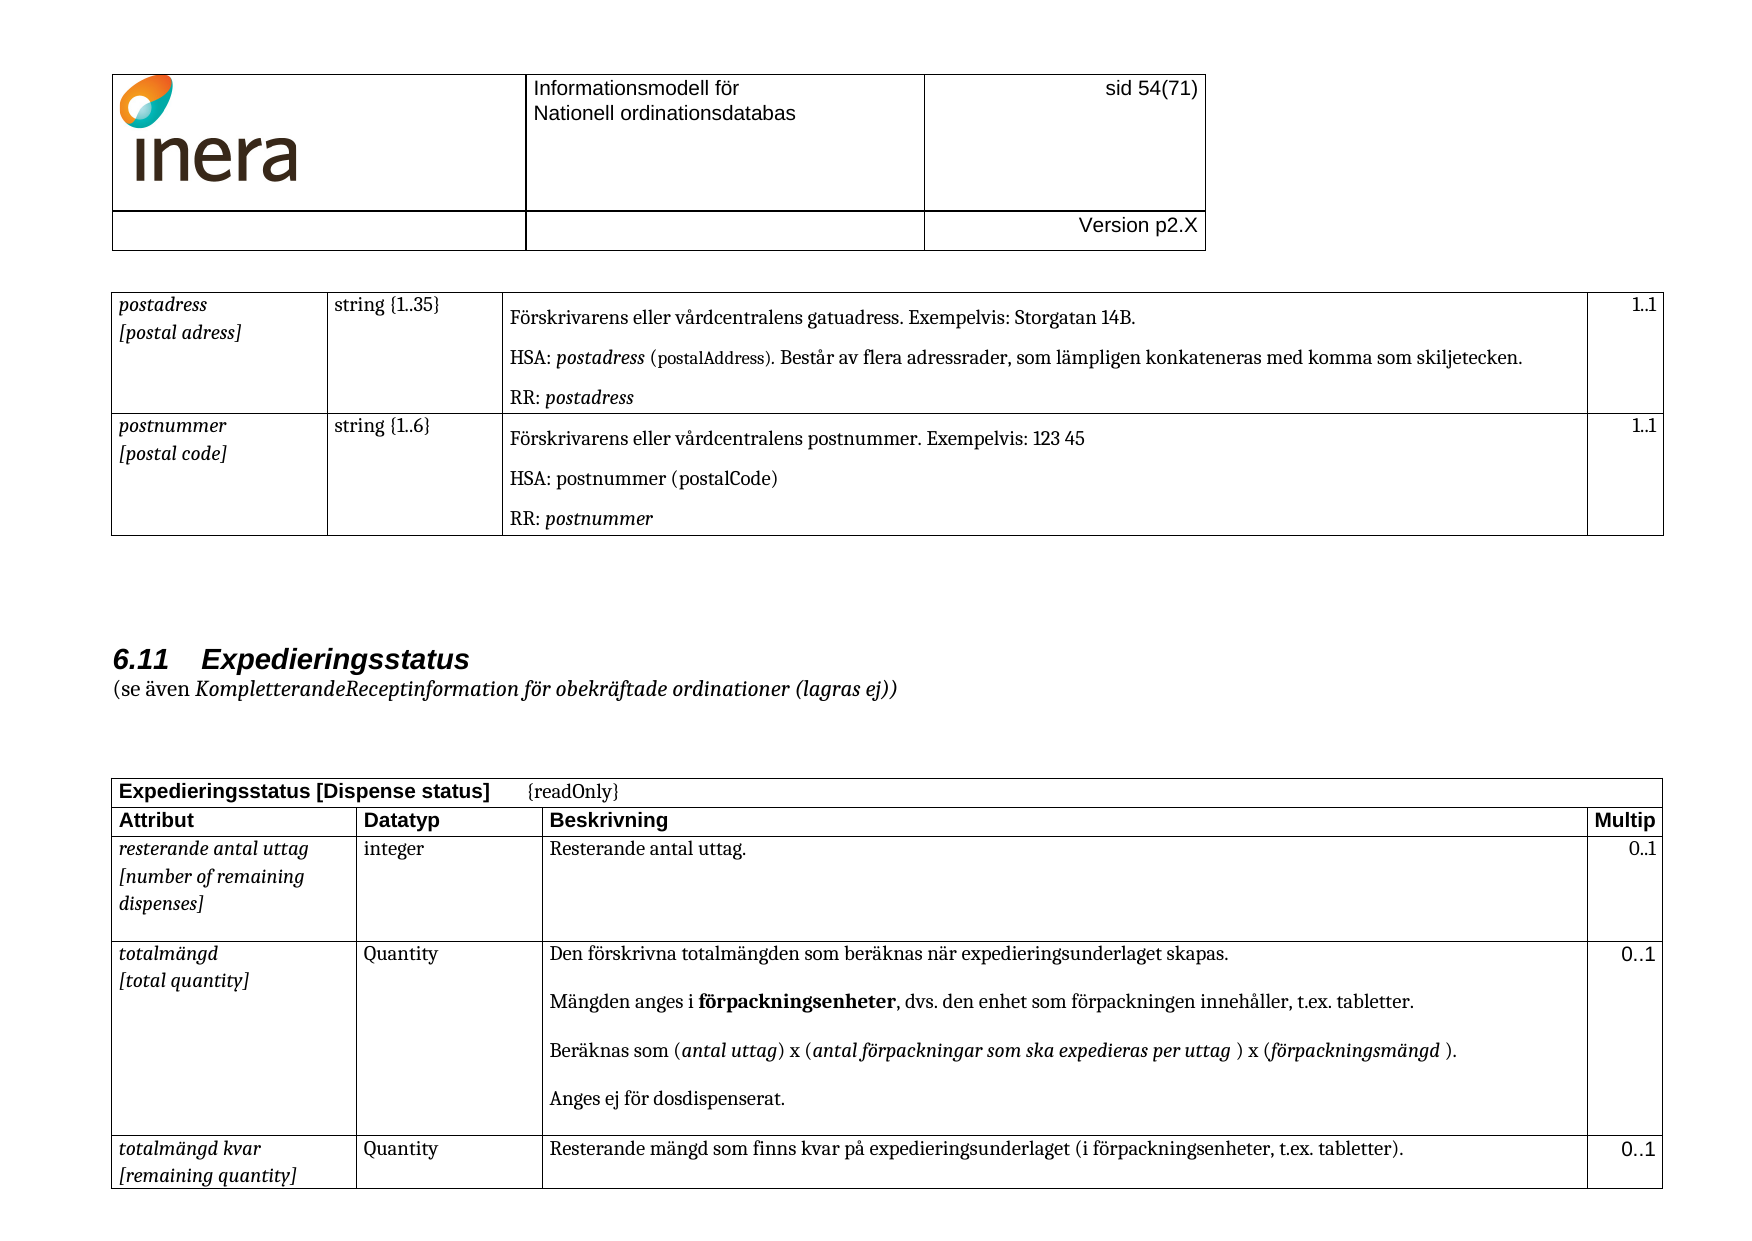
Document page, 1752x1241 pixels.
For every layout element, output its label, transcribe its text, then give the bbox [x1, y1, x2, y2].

table_cell 0..1 [1588, 942, 1662, 1135]
table_cell Quantity [357, 1136, 542, 1188]
table_cell string {1..6} [328, 414, 502, 534]
table_cell Resterande antal uttag. [543, 837, 1587, 941]
table_cell totalmängd kvar [remaining quantity] [112, 1136, 356, 1188]
text (se även KompletterandeReceptinformation för obekräftade ordinationer (lagras ej)) [112, 675, 1639, 702]
table_cell Datatyp [357, 808, 542, 836]
table_header Expedieringsstatus [Dispense status] {readOnly} [112, 779, 1662, 807]
table_cell totalmängd [total quantity] [112, 942, 356, 1135]
table_cell Förskrivarens eller vårdcentralens postnummer. Exempelvis: 123 45 HSA: postnummer (postalCode) RR: postnummer [503, 414, 1587, 534]
table_cell Attribut [112, 808, 356, 836]
table_cell Förskrivarens eller vårdcentralens gatuadress. Exempelvis: Storgatan 14B. HSA: postadress (postalAddress). Består av flera adressrader, som lämpligen konkateneras med komma som skiljetecken. RR: postadress [503, 293, 1587, 413]
table_cell 0..1 [1588, 1136, 1662, 1188]
picture [119, 75, 297, 182]
table_cell 1..1 [1588, 414, 1663, 534]
subtitle Expedieringsstatus [112, 642, 1639, 675]
table_cell Quantity [357, 942, 542, 1135]
table_cell string {1..35} [328, 293, 502, 413]
table_cell integer [357, 837, 542, 941]
table_cell 0..1 [1588, 837, 1662, 941]
table_cell postadress [postal adress] [112, 293, 327, 413]
table_cell Beskrivning [543, 808, 1587, 836]
table_cell Den förskrivna totalmängden som beräknas när expedieringsunderlaget skapas. Mängden anges i förpackningsenheter, dvs. den enhet som förpackningen innehåller, t.ex. tabletter. Beräknas som (antal uttag) x (antal förpackningar som ska expedieras per uttag ) x (förpackningsmängd ). Anges ej för dosdispenserat. [543, 942, 1587, 1135]
table_cell Multip [1588, 808, 1662, 836]
table_cell postnummer [postal code] [112, 414, 327, 534]
table_cell 1..1 [1588, 293, 1663, 413]
table_cell resterande antal uttag [number of remaining dispenses] [112, 837, 356, 941]
